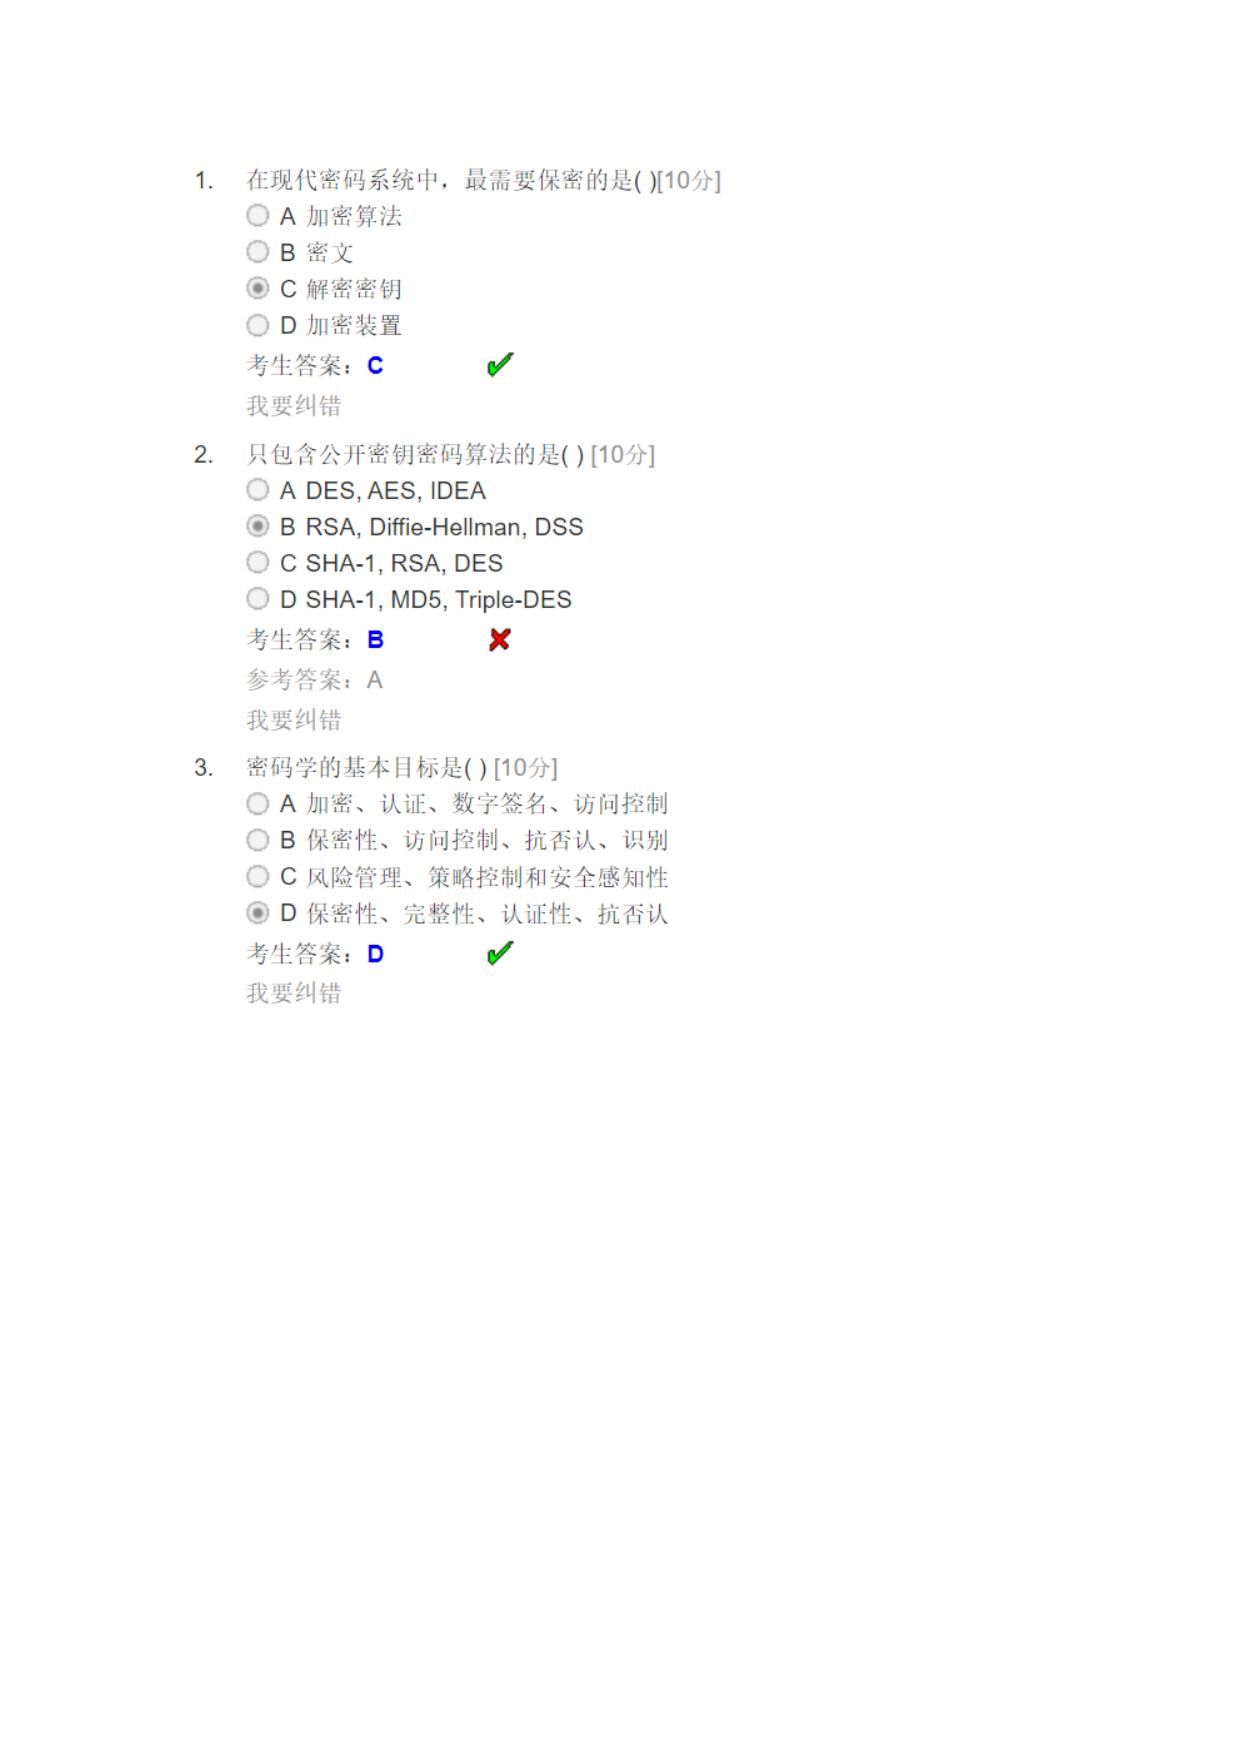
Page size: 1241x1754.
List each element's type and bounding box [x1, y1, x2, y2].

picture [187, 162, 746, 1017]
